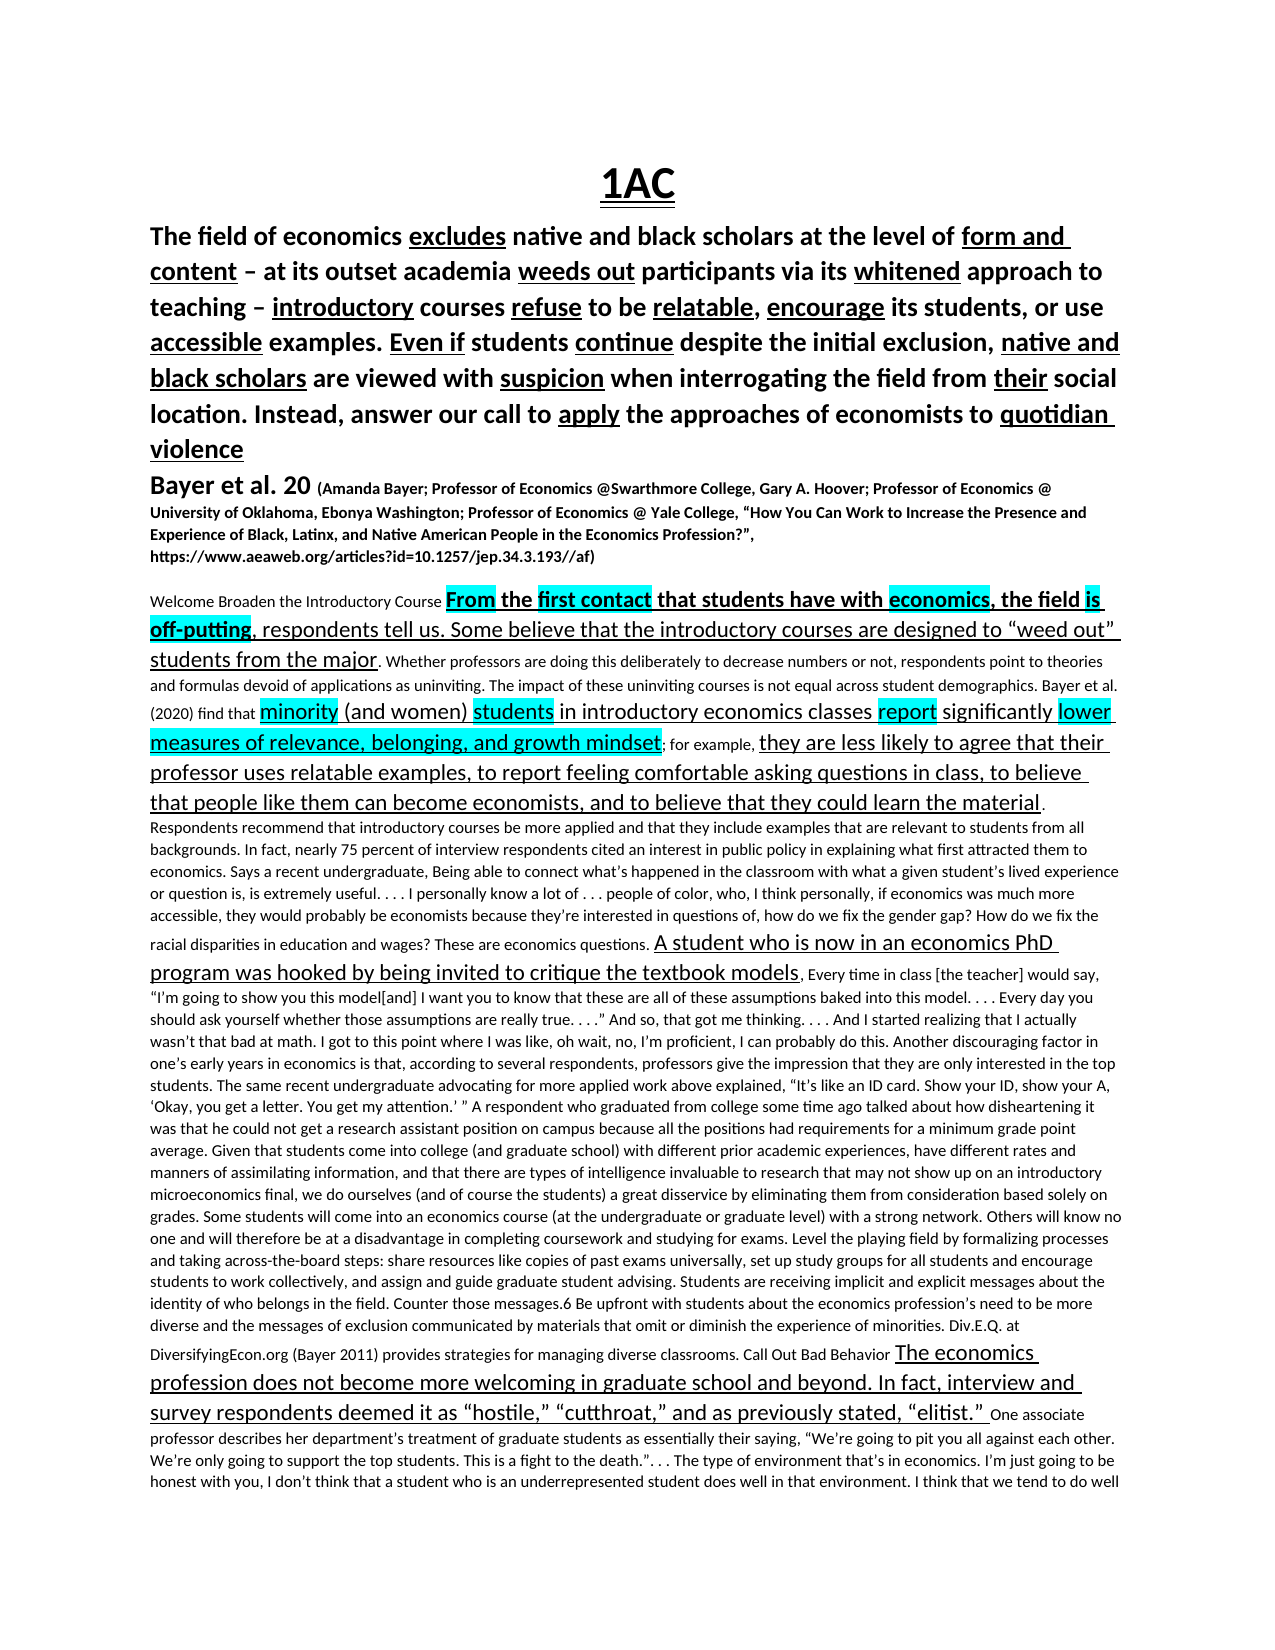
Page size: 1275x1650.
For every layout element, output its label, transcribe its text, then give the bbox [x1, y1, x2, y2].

text Bayer et al. 20 (Amanda Bayer; Professor of Economics @Swarthmore College, Gary A. Hoover; Professor of Economics @ University of Oklahoma, Ebonya Washington; Professor of Economics @ Yale College, “How You Can Work to Increase the Presence and Experience of Black, Latinx, and Native American People in the Economics Profession?”, https://www.aeaweb.org/articles?id=10.1257/jep.34.3.193//af) [150, 468, 1125, 567]
subtitle The field of economics excludes native and black scholars at the level of form and content – at its outset academia weeds out participants via its whitened approach to teaching – introductory courses refuse to be relatable, encourage its students, or use accessible examples. Even if students continue despite the initial exclusion, native and black scholars are viewed with suspicion when interrogating the field from their social location. Instead, answer our call to apply the approaches of economists to quotidian violence [150, 219, 1125, 465]
subtitle 1AC [150, 154, 1125, 210]
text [150, 585, 1125, 1492]
